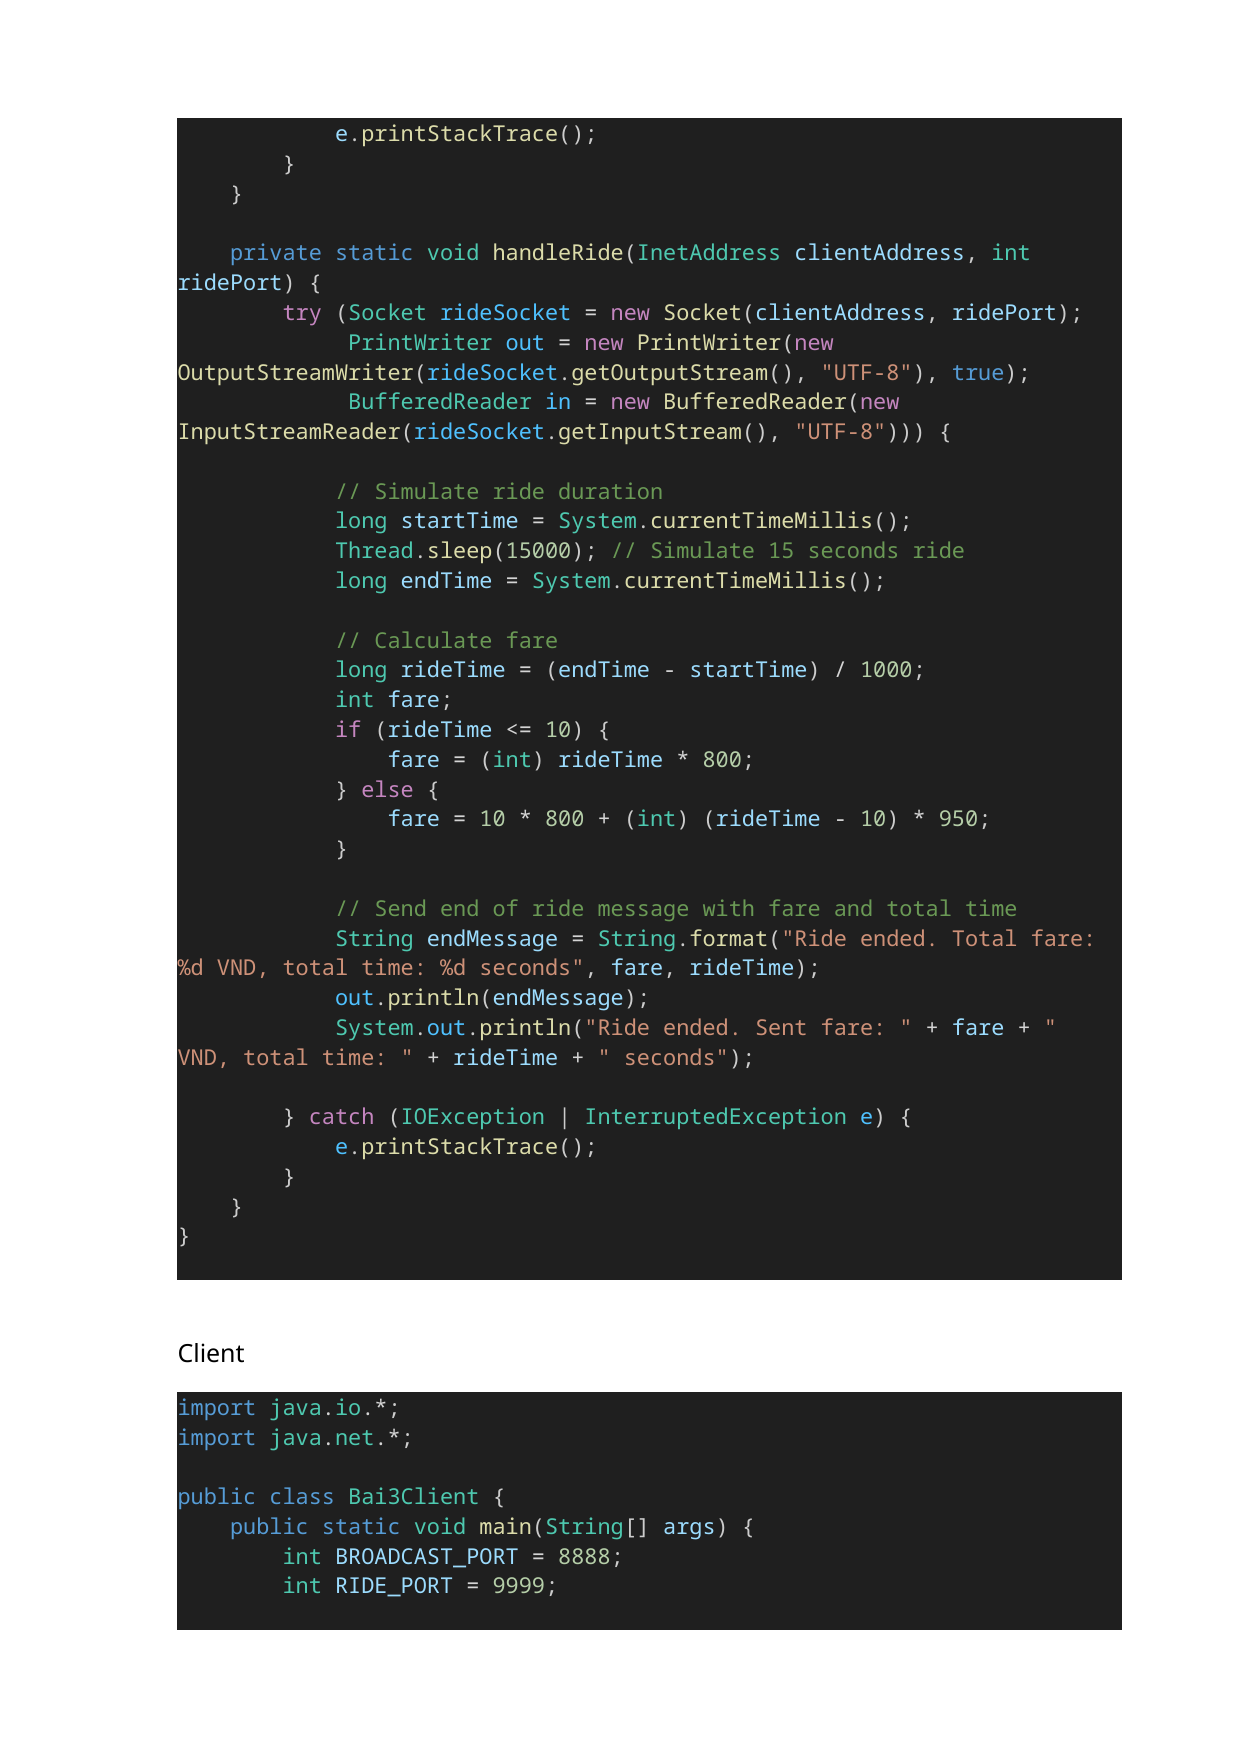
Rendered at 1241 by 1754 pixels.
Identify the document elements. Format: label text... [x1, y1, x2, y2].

text } catch (IOException | InterruptedException e) { [177, 1101, 1122, 1131]
text String endMessage = String.format("Ride ended. Total fare: %d VND, total time: %d seconds", fare, rideTime); [177, 922, 1122, 982]
text out.println(endMessage); [177, 982, 1122, 1012]
text } [177, 1220, 1122, 1250]
text long rideTime = (endTime - startTime) / 1000; [177, 654, 1122, 684]
text } [177, 178, 1122, 207]
text long startTime = System.currentTimeMillis(); [177, 505, 1122, 535]
text fare = (int) rideTime * 800; [177, 744, 1122, 773]
text } [177, 1191, 1122, 1220]
text BufferedReader in = new BufferedReader(new InputStreamReader(rideSocket.getInputStream(), "UTF-8"))) { [177, 386, 1122, 446]
text long endTime = System.currentTimeMillis(); [177, 565, 1122, 595]
text private static void handleRide(InetAddress clientAddress, int ridePort) { [177, 237, 1122, 297]
text PrintWriter out = new PrintWriter(new OutputStreamWriter(rideSocket.getOutputStream(), "UTF-8"), true); [177, 327, 1122, 386]
text e.printStackTrace(); [177, 1131, 1122, 1161]
text if (rideTime <= 10) { [177, 714, 1122, 744]
text try (Socket rideSocket = new Socket(clientAddress, ridePort); [177, 297, 1122, 327]
text import java.net.*; [177, 1421, 1122, 1451]
text public static void main(String[] args) { [177, 1511, 1122, 1541]
text // Calculate fare [177, 624, 1122, 654]
text int fare; [177, 684, 1122, 714]
text int BROADCAST_PORT = 8888; [177, 1541, 1122, 1570]
text System.out.println("Ride ended. Sent fare: " + fare + " VND, total time: " + rideTime + " seconds"); [177, 1012, 1122, 1071]
text import java.io.*; [177, 1392, 1122, 1421]
text public class Bai3Client { [177, 1481, 1122, 1511]
text int RIDE_PORT = 9999; [177, 1570, 1122, 1600]
text e.printStackTrace(); [177, 118, 1122, 148]
text // Send end of ride message with fare and total time [177, 893, 1122, 922]
text } [177, 833, 1122, 863]
text Client [177, 1336, 1122, 1370]
text } [177, 1161, 1122, 1191]
text fare = 10 * 800 + (int) (rideTime - 10) * 950; [177, 803, 1122, 833]
text } [177, 148, 1122, 178]
text } else { [177, 773, 1122, 803]
text // Simulate ride duration [177, 476, 1122, 505]
text Thread.sleep(15000); // Simulate 15 seconds ride [177, 535, 1122, 565]
